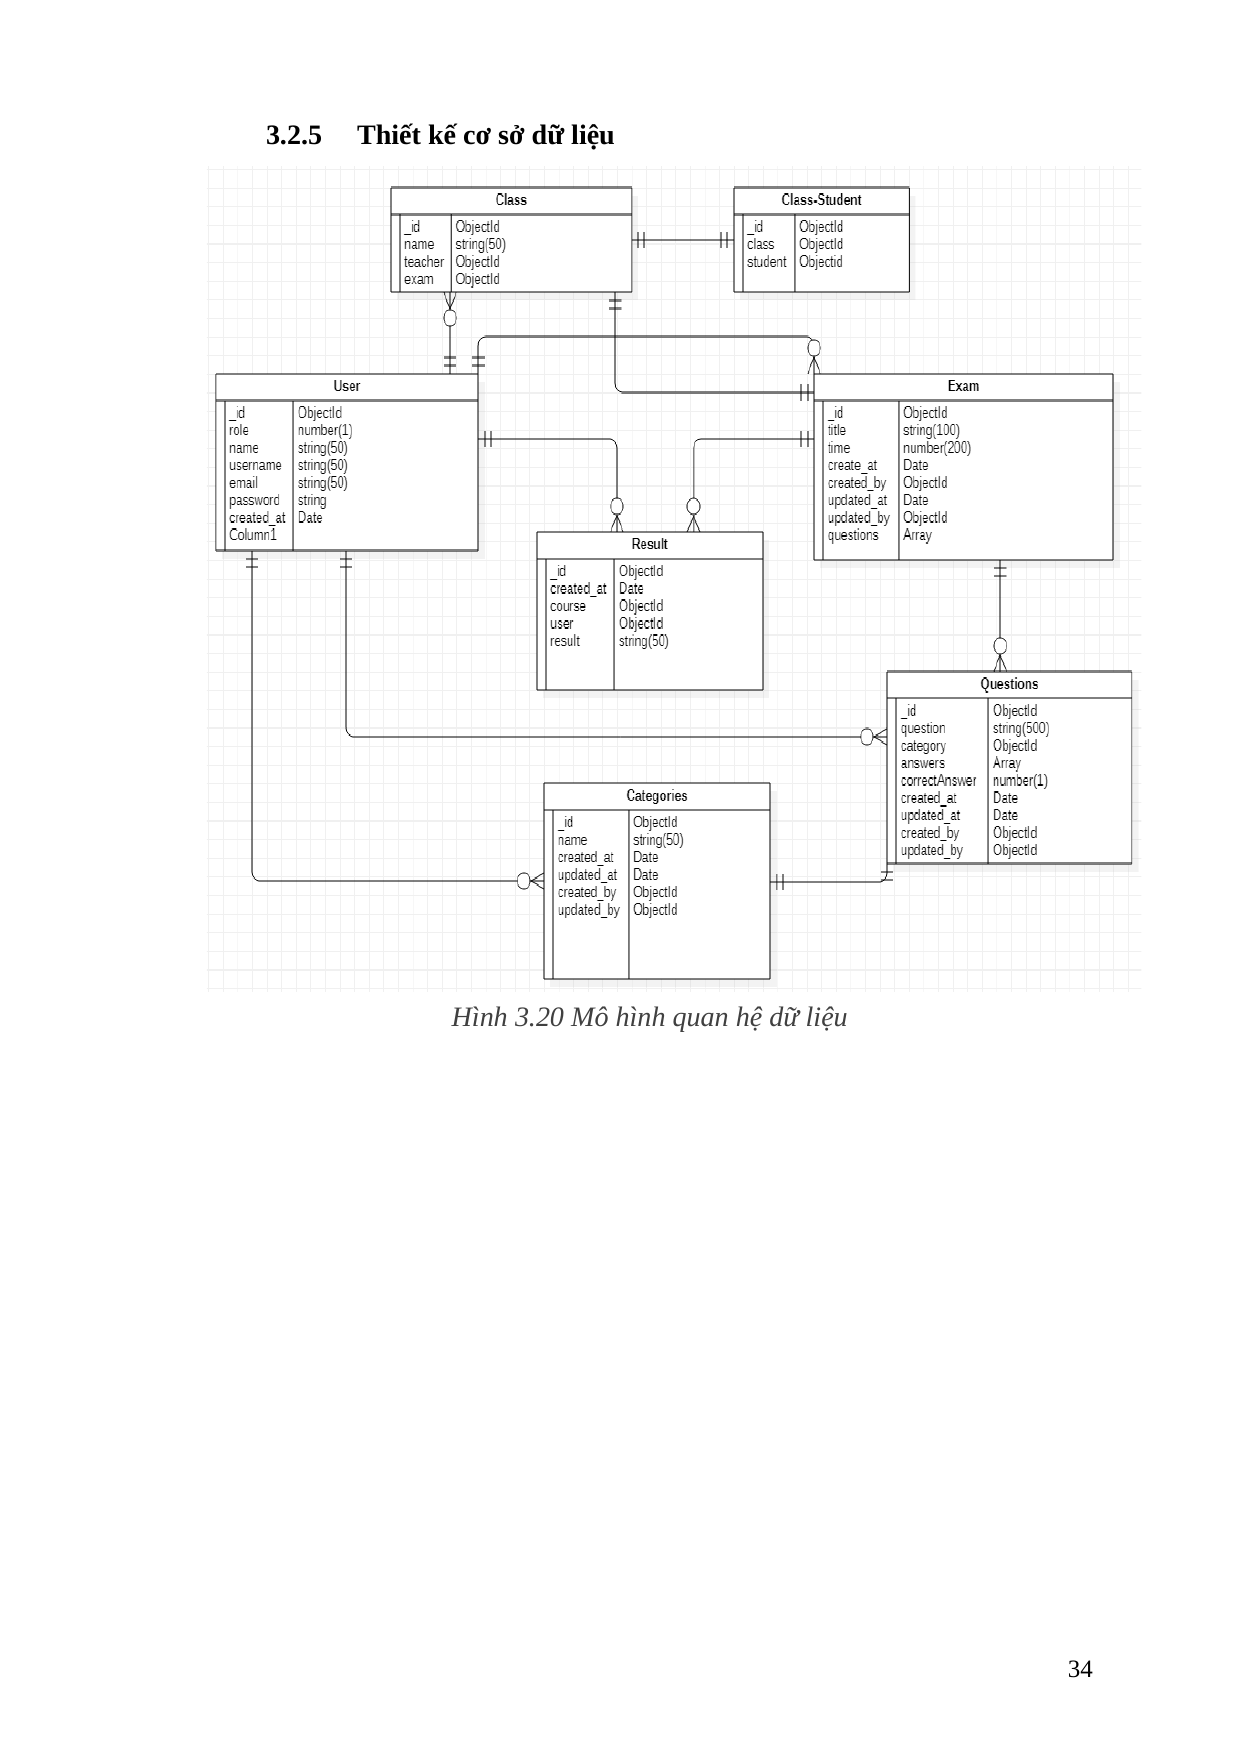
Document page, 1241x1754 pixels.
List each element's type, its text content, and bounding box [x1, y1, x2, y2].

picture [206, 166, 1142, 992]
text Hình 3.20 Mô hình quan hệ dữ liệu [207, 1001, 1092, 1033]
subtitle Thiết kế cơ sở dữ liệu [266, 118, 1092, 151]
